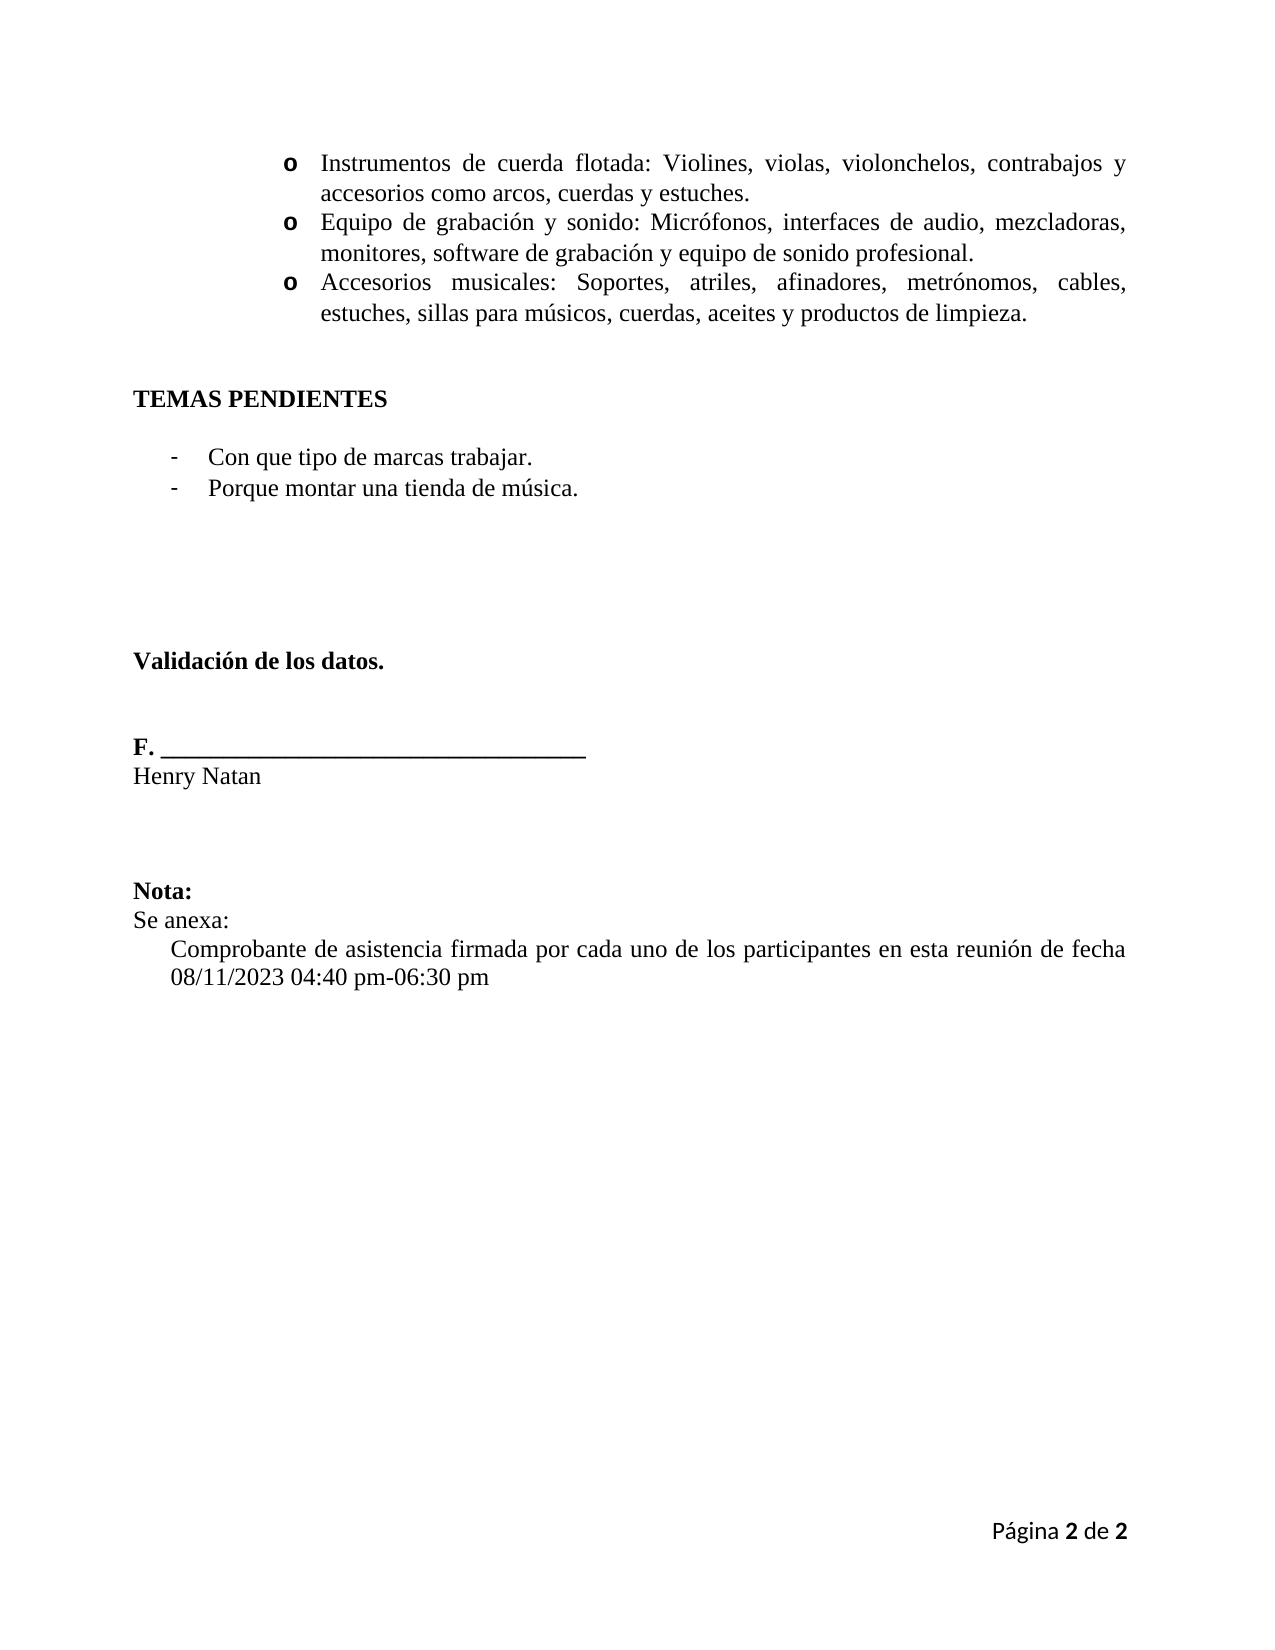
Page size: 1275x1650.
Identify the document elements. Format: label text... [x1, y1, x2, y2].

list Porque montar una tienda de música. [170, 472, 1127, 502]
text Henry Natan [133, 761, 1127, 790]
text Validación de los datos. [133, 646, 1127, 675]
text Se anexa: [133, 905, 1127, 934]
text F. __________________________________ [133, 732, 1127, 761]
list Accesorios musicales: Soportes, atriles, afinadores, metrónomos, cables, estuches, sillas para músicos, cuerdas, aceites y productos de limpieza. [283, 267, 1127, 326]
text TEMAS PENDIENTES [133, 384, 1127, 413]
text Nota: [133, 876, 1127, 905]
list Comprobante de asistencia firmada por cada uno de los participantes en esta reunión de fecha 08/11/2023 04:40 pm-06:30 pm [170, 934, 1127, 991]
list Instrumentos de cuerda flotada: Violines, violas, violonchelos, contrabajos y accesorios como arcos, cuerdas y estuches. [283, 148, 1127, 207]
list Con que tipo de marcas trabajar. [170, 441, 1127, 472]
list Equipo de grabación y sonido: Micrófonos, interfaces de audio, mezcladoras, monitores, software de grabación y equipo de sonido profesional. [283, 207, 1127, 267]
